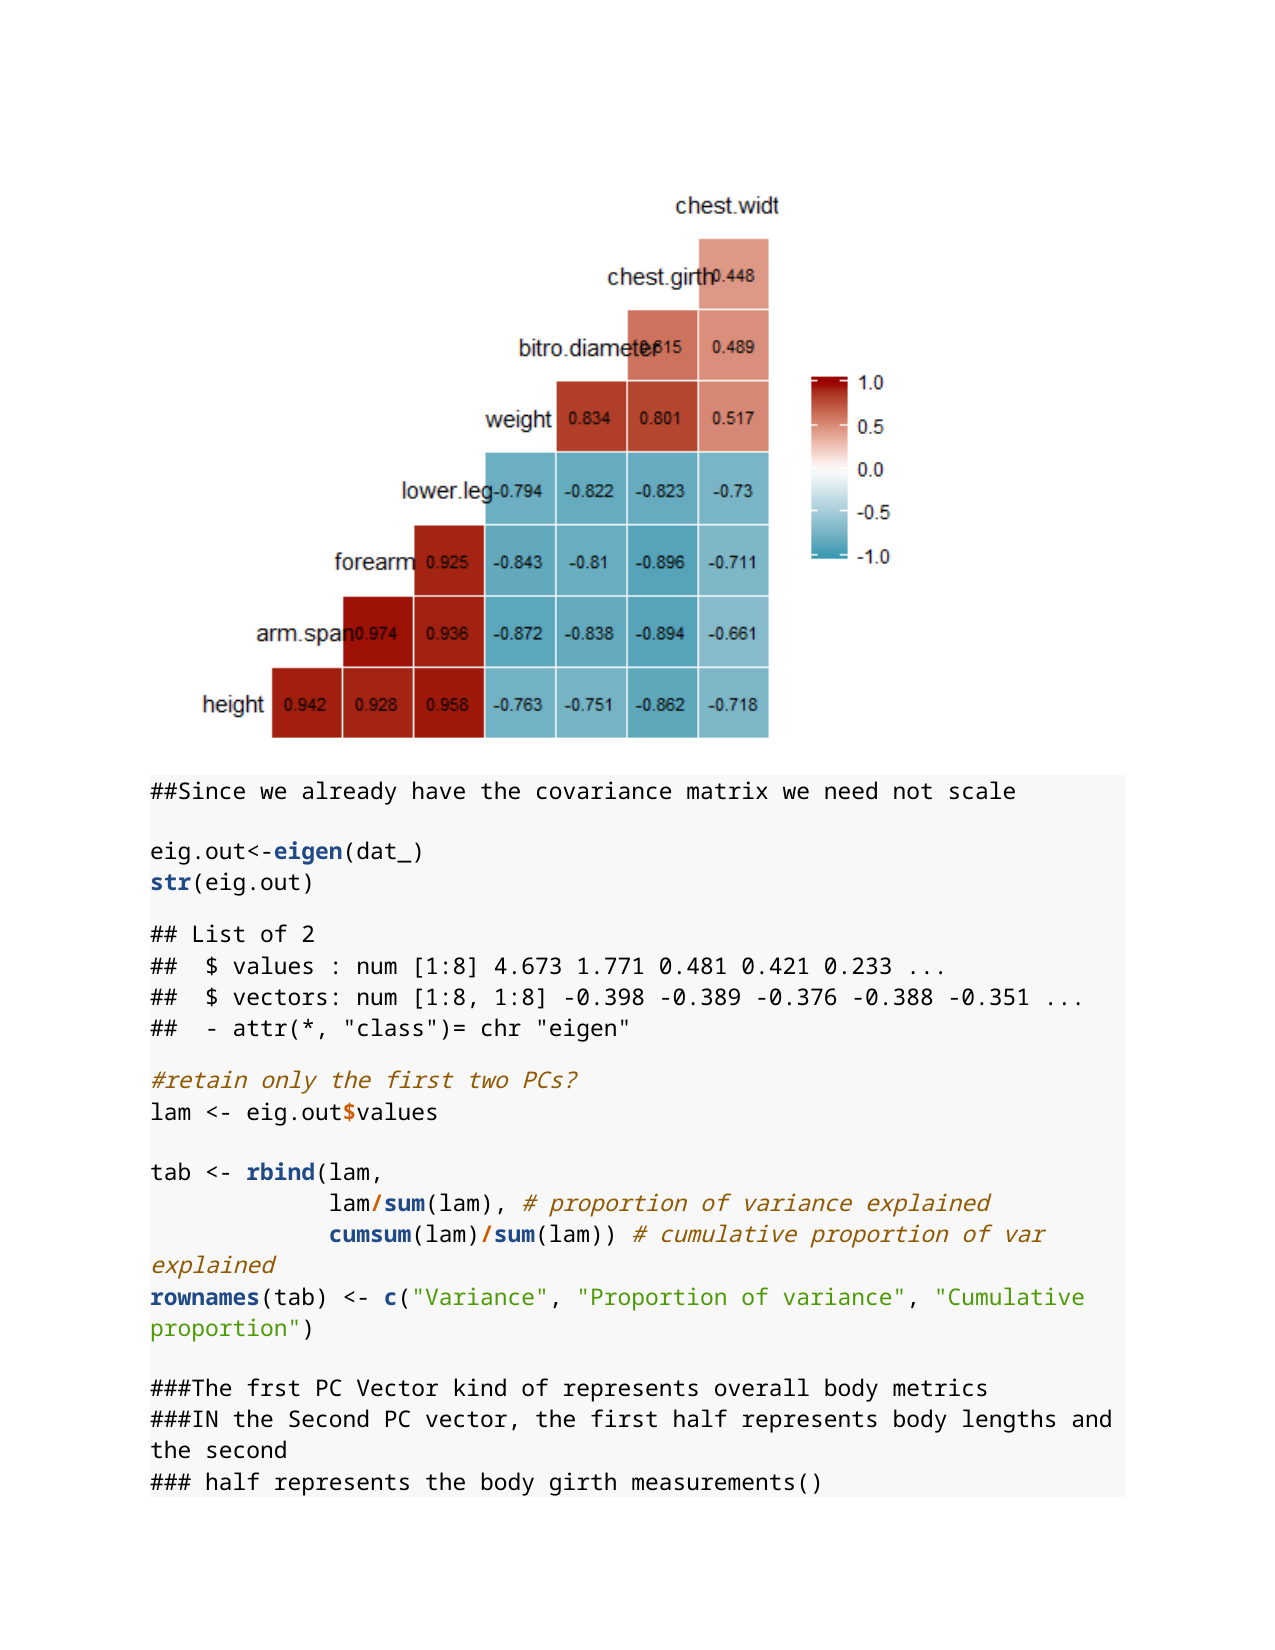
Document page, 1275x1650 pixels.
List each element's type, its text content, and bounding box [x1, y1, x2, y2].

text ## List of 2 ## $ values : num [1:8] 4.673 1.771 0.481 0.421 0.233 ... ## $ vectors: num [1:8, 1:8] -0.398 -0.389 -0.376 -0.388 -0.351 ... ## - attr(*, "class")= chr "eigen" [150, 918, 1125, 1043]
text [150, 1064, 1125, 1497]
text ##Since we already have the covariance matrix we need not scale eig.out<-eigen(dat_) str(eig.out) [150, 775, 1125, 898]
picture [168, 150, 927, 757]
